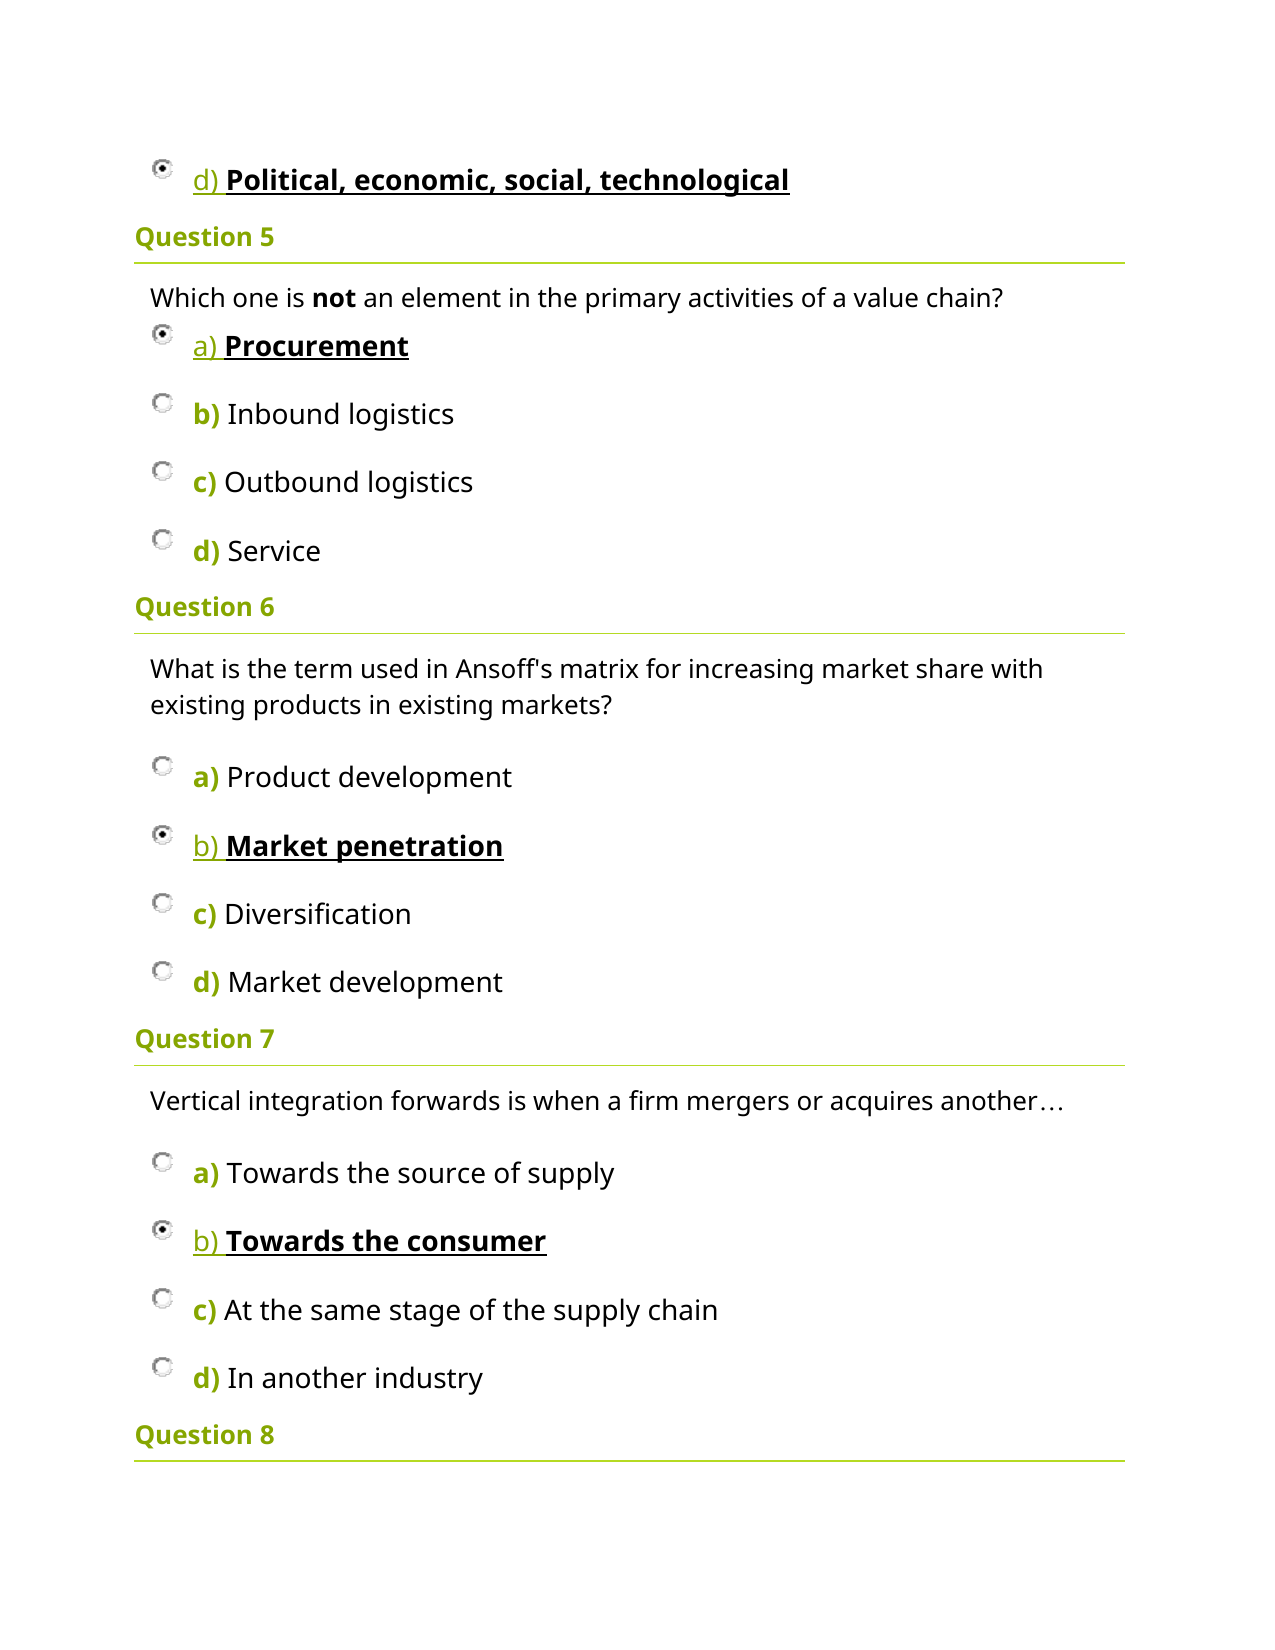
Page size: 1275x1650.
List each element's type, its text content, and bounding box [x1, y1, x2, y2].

text b) Inbound logistics [150, 384, 1125, 433]
text Vertical integration forwards is when a firm mergers or acquires another… [150, 1082, 1125, 1118]
text a) Procurement [150, 316, 1125, 364]
text a) Product development [150, 747, 1125, 796]
text d) Market development [150, 952, 1125, 1001]
text c) Outbound logistics [150, 452, 1125, 501]
text What is the term used in Ansoff's matrix for increasing market share with existing products in existing markets? [150, 650, 1125, 722]
text Which one is not an element in the primary activities of a value chain? [150, 279, 1125, 316]
text c) At the same stage of the supply chain [150, 1280, 1125, 1328]
subtitle Question 8 [134, 1416, 1125, 1460]
text b) Market penetration [150, 816, 1125, 864]
text d) In another industry [150, 1348, 1125, 1397]
text d) Political, economic, social, technological [150, 150, 1125, 199]
subtitle Question 5 [134, 218, 1125, 262]
text a) Towards the source of supply [150, 1143, 1125, 1192]
subtitle Question 7 [134, 1021, 1125, 1065]
text c) Diversification [150, 884, 1125, 933]
subtitle Question 6 [134, 589, 1125, 633]
text b) Towards the consumer [150, 1211, 1125, 1260]
text d) Service [150, 521, 1125, 569]
